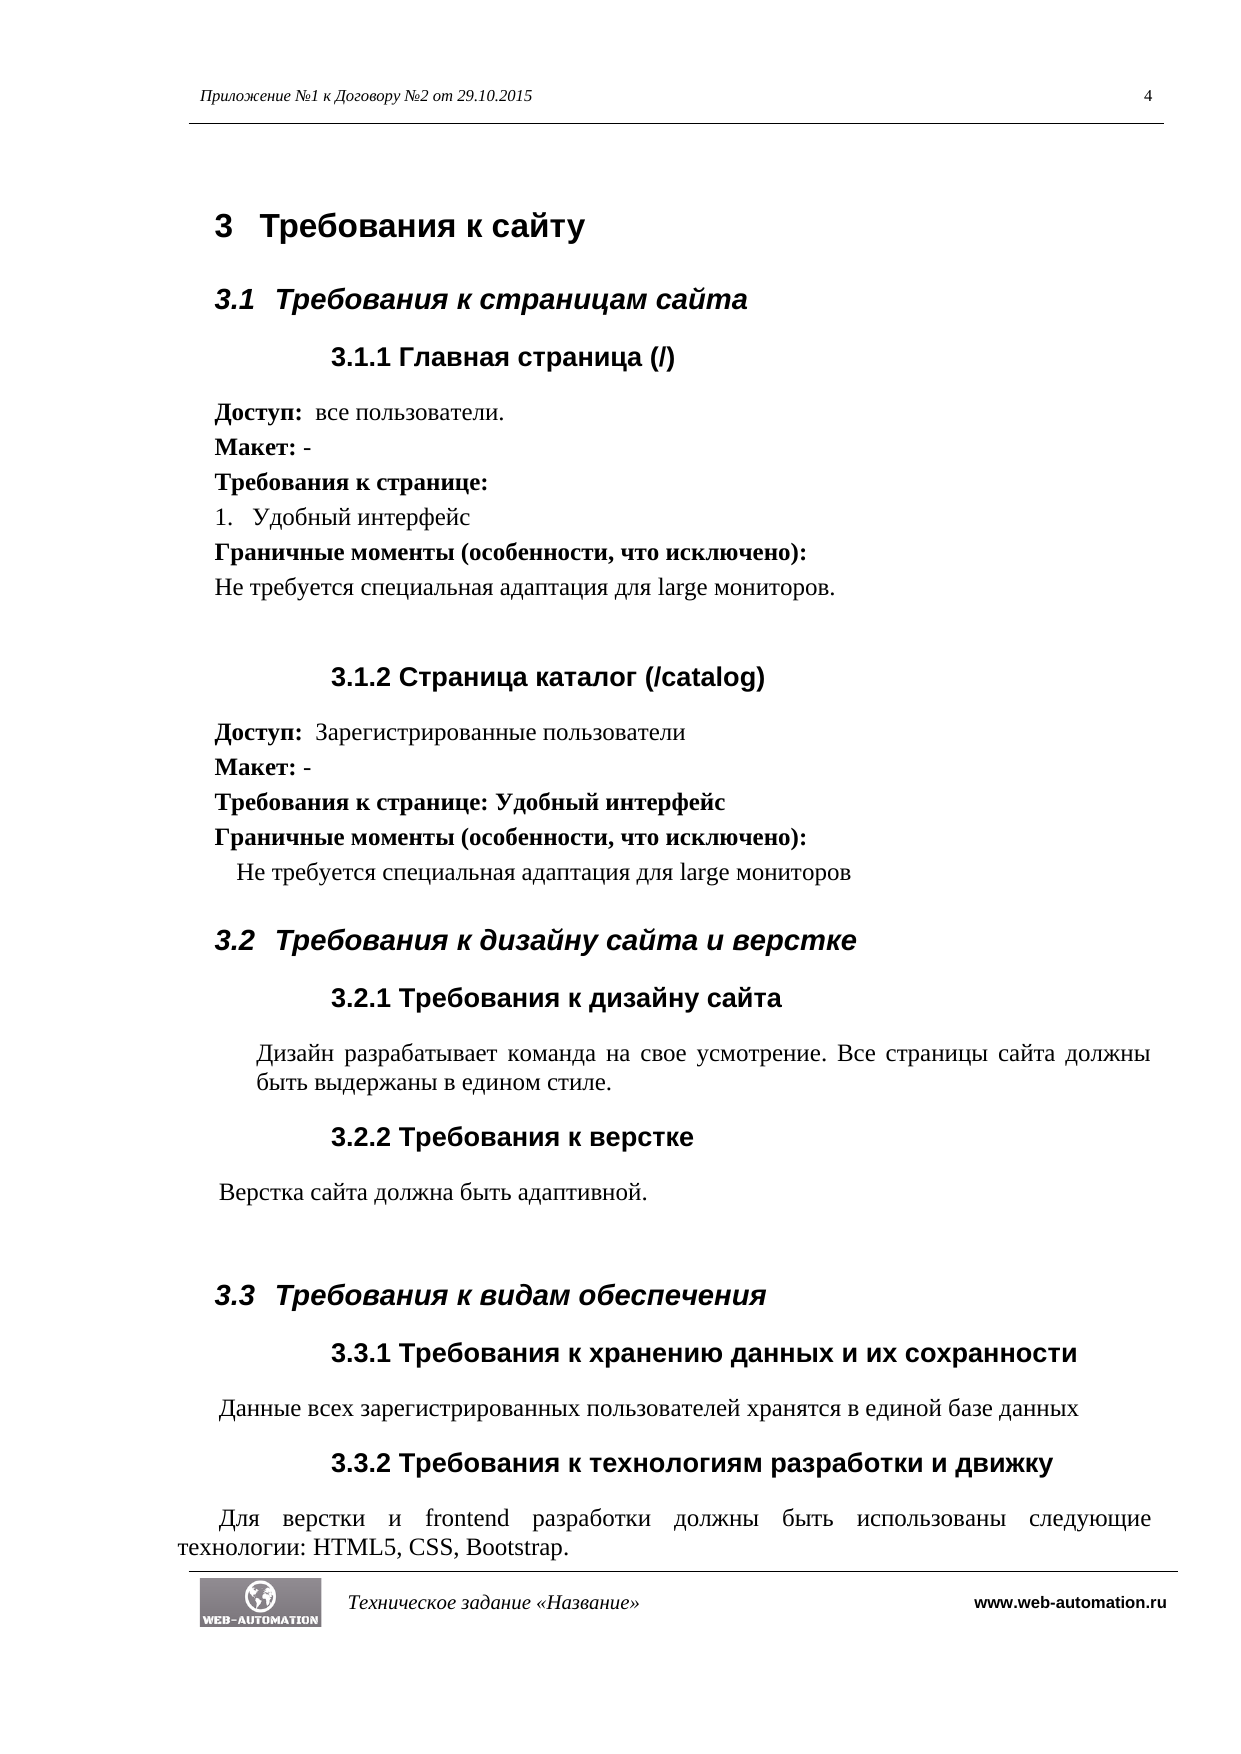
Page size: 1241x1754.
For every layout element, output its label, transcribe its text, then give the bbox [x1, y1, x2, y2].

subtitle Требования к страницам сайта [214, 282, 1152, 316]
list Не требуется специальная адаптация для large мониторов [236, 857, 1152, 886]
text Макет: - [214, 432, 1152, 461]
text Данные всех зарегистрированных пользователей хранятся в единой базе данных [177, 1393, 1152, 1422]
text Требования к странице: [214, 467, 1152, 496]
text Не требуется специальная адаптация для large мониторов. [214, 572, 1152, 601]
text Верстка сайта должна быть адаптивной. [177, 1177, 1152, 1206]
subtitle Требования к дизайну сайта и верстке [214, 923, 1152, 957]
text Доступ: все пользователи. [214, 397, 1152, 426]
subtitle Требования к дизайну сайта [289, 982, 1152, 1013]
text Доступ: Зарегистрированные пользователи [214, 717, 1152, 746]
picture [199, 1578, 322, 1627]
text Дизайн разрабатывает команда на свое усмотрение. Все страницы сайта должны быть выдержаны в едином стиле. [256, 1038, 1152, 1096]
text Макет: - [214, 752, 1152, 781]
text Для верстки и frontend разработки должны быть использованы следующие технологии: HTML5, CSS, Bootstrap. [177, 1503, 1152, 1560]
subtitle Страница каталог (/catalog) [289, 661, 1152, 692]
subtitle Требования к сайту [214, 206, 1152, 245]
subtitle Требования к хранению данных и их сохранности [289, 1337, 1152, 1368]
subtitle Требования к технологиям разработки и движку [289, 1447, 1152, 1478]
text Граничные моменты (особенности, что исключено): [214, 822, 1152, 851]
text Граничные моменты (особенности, что исключено): [214, 537, 1152, 566]
subtitle Требования к видам обеспечения [214, 1278, 1152, 1312]
subtitle Главная страница (/) [289, 341, 1152, 372]
subtitle Требования к верстке [289, 1121, 1152, 1152]
text Требования к странице: Удобный интерфейс [214, 787, 1152, 816]
list Удобный интерфейс [214, 502, 1152, 531]
